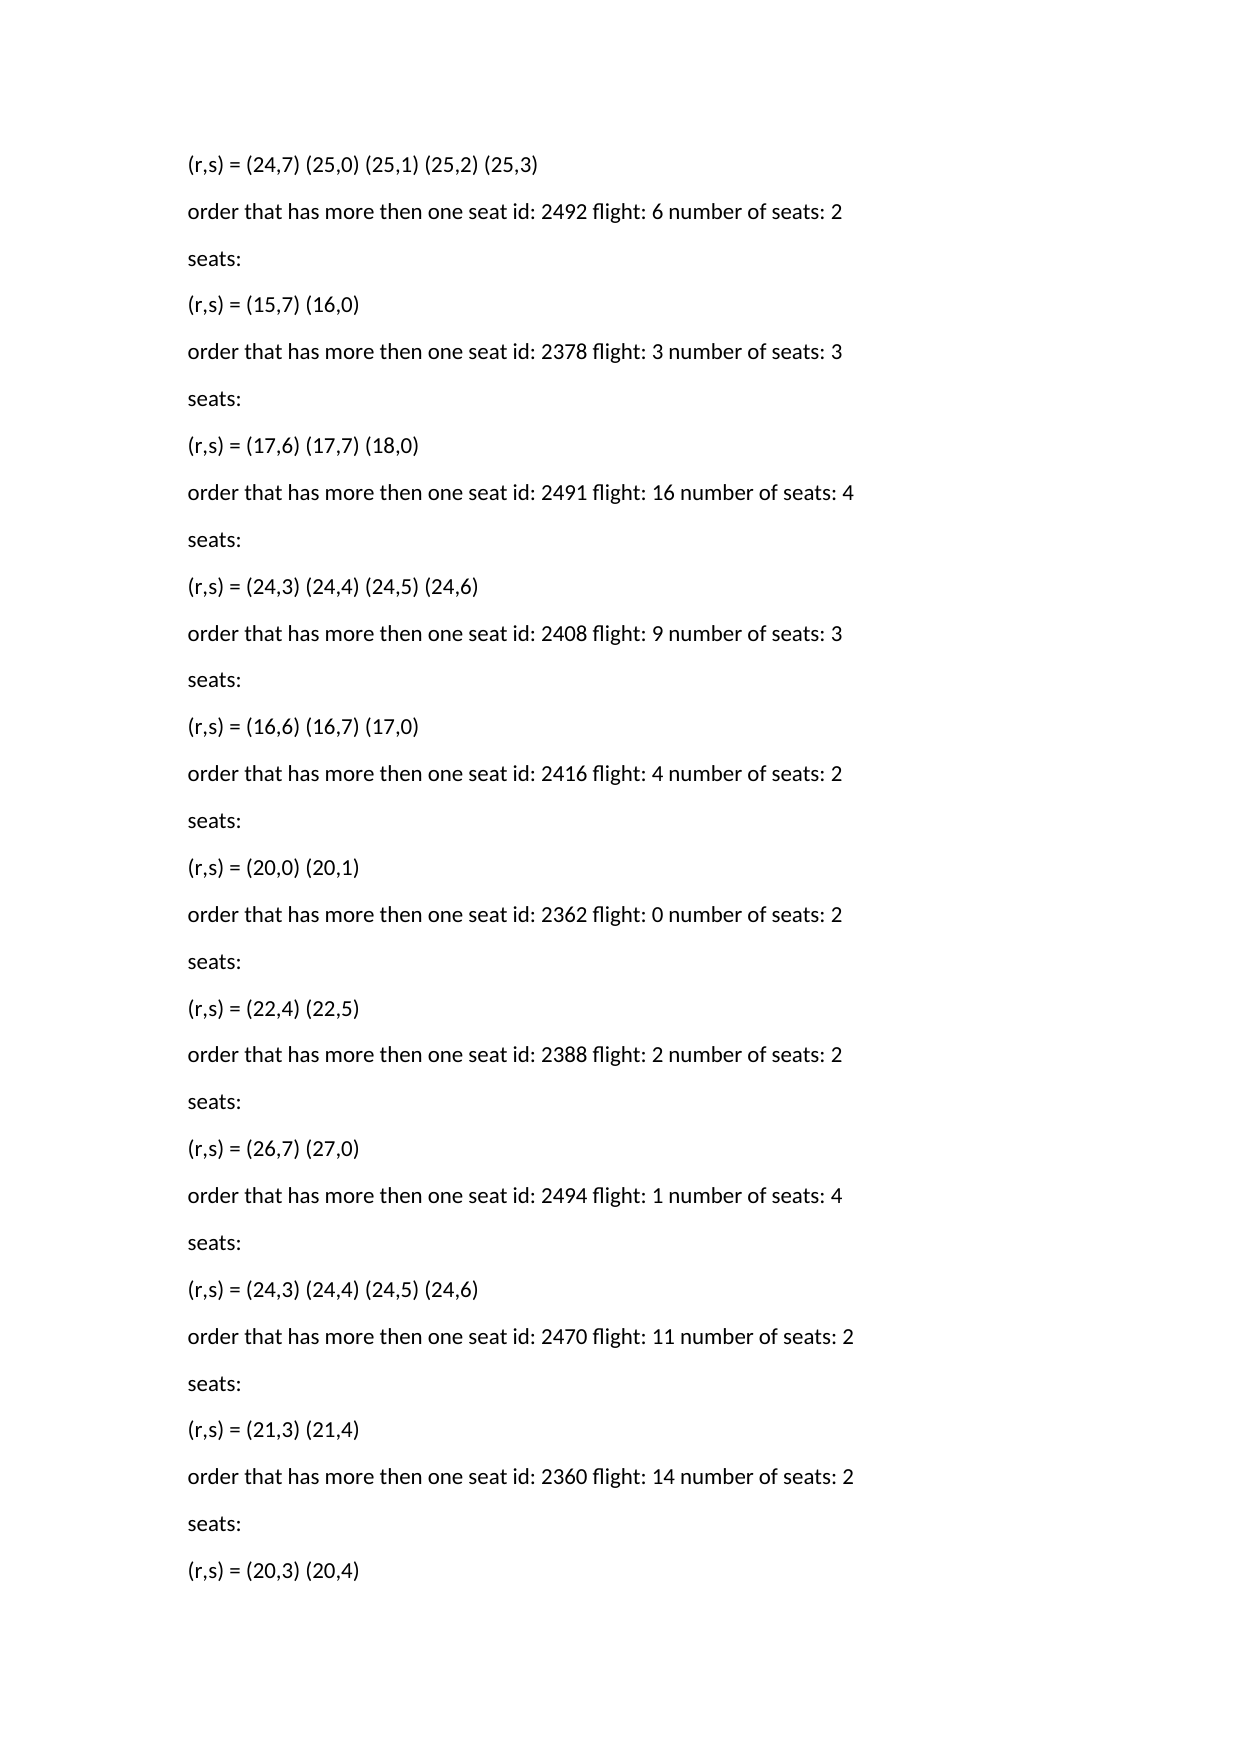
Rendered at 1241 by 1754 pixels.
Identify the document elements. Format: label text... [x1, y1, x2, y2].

text order that has more then one seat id: 2360 flight: 14 number of seats: 2 [187, 1462, 1053, 1491]
text order that has more then one seat id: 2388 flight: 2 number of seats: 2 [187, 1041, 1053, 1069]
text (r,s) = (15,7) (16,0) [187, 291, 1053, 319]
text seats: [187, 384, 1053, 412]
text (r,s) = (24,3) (24,4) (24,5) (24,6) [187, 572, 1053, 600]
text (r,s) = (21,3) (21,4) [187, 1416, 1053, 1444]
text seats: [187, 806, 1053, 834]
text seats: [187, 1509, 1053, 1537]
text order that has more then one seat id: 2378 flight: 3 number of seats: 3 [187, 337, 1053, 366]
text order that has more then one seat id: 2416 flight: 4 number of seats: 2 [187, 759, 1053, 787]
text seats: [187, 1369, 1053, 1397]
text (r,s) = (26,7) (27,0) [187, 1134, 1053, 1162]
text order that has more then one seat id: 2362 flight: 0 number of seats: 2 [187, 900, 1053, 928]
text seats: [187, 666, 1053, 694]
text seats: [187, 1228, 1053, 1256]
text (r,s) = (24,7) (25,0) (25,1) (25,2) (25,3) [187, 150, 1053, 178]
text (r,s) = (20,3) (20,4) [187, 1556, 1053, 1584]
text seats: [187, 525, 1053, 553]
text order that has more then one seat id: 2470 flight: 11 number of seats: 2 [187, 1322, 1053, 1350]
text (r,s) = (24,3) (24,4) (24,5) (24,6) [187, 1275, 1053, 1303]
text seats: [187, 244, 1053, 272]
text (r,s) = (22,4) (22,5) [187, 994, 1053, 1022]
text order that has more then one seat id: 2494 flight: 1 number of seats: 4 [187, 1181, 1053, 1209]
text (r,s) = (17,6) (17,7) (18,0) [187, 431, 1053, 459]
text order that has more then one seat id: 2492 flight: 6 number of seats: 2 [187, 197, 1053, 225]
text (r,s) = (20,0) (20,1) [187, 853, 1053, 881]
text order that has more then one seat id: 2408 flight: 9 number of seats: 3 [187, 619, 1053, 647]
text seats: [187, 1087, 1053, 1116]
text seats: [187, 947, 1053, 975]
text (r,s) = (16,6) (16,7) (17,0) [187, 712, 1053, 741]
text order that has more then one seat id: 2491 flight: 16 number of seats: 4 [187, 478, 1053, 506]
